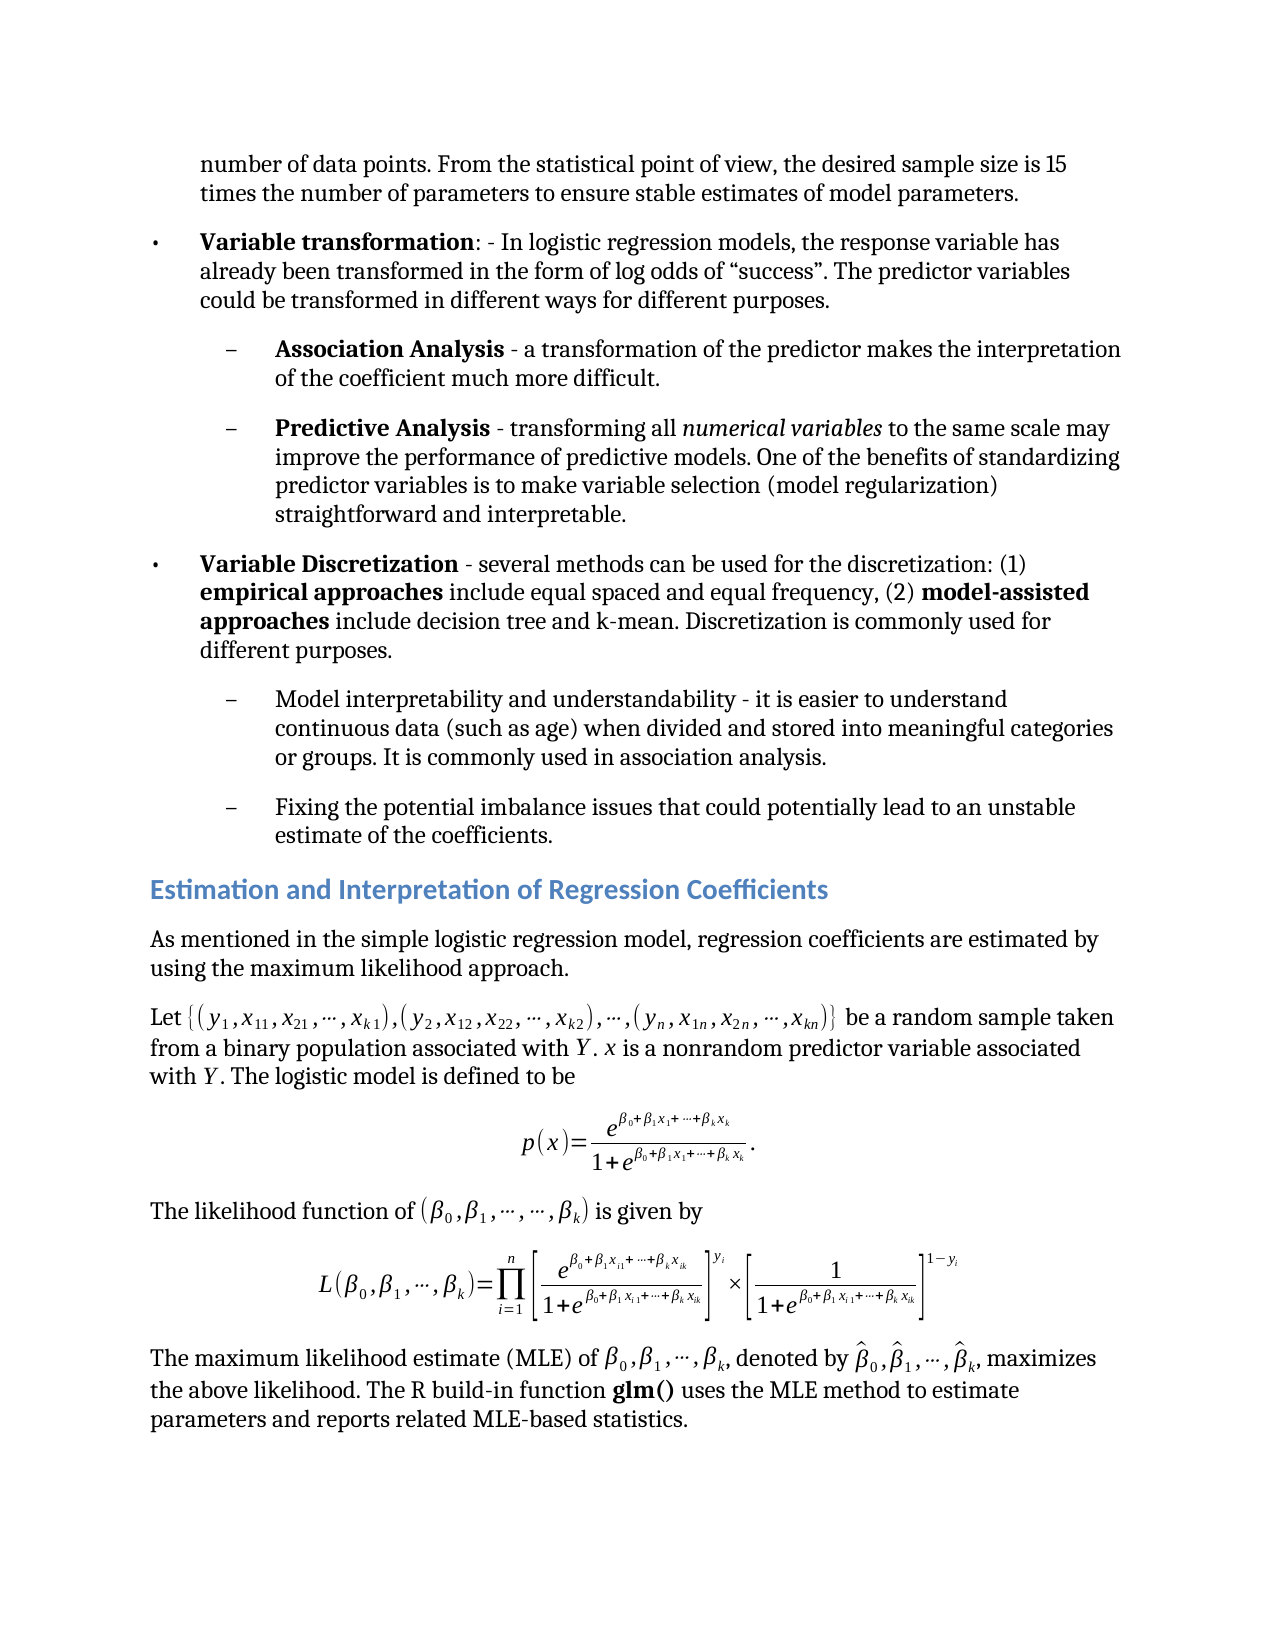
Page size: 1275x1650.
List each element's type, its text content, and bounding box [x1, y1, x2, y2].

list Fixing the potential imbalance issues that could potentially lead to an unstable estimate of the coefficients. [225, 792, 1125, 850]
text Let be a random sample taken from a binary population associated with . is a nonrandom predictor variable associated with . The logistic model is defined to be [150, 1001, 1125, 1091]
list Variable transformation: - In logistic regression models, the response variable has already been transformed in the form of log odds of “success”. The predictor variables could be transformed in different ways for different purposes. [150, 228, 1125, 314]
list Association Analysis - a transformation of the predictor makes the interpretation of the coefficient much more difficult. [225, 335, 1125, 393]
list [150, 150, 1125, 207]
text The maximum likelihood estimate (MLE) of , denoted by , maximizes the above likelihood. The R build-in function glm() uses the MLE method to estimate parameters and reports related MLE-based statistics. [150, 1341, 1125, 1434]
list Variable Discretization - several methods can be used for the discretization: (1) empirical approaches include equal spaced and equal frequency, (2) model-assisted approaches include decision tree and k-mean. Discretization is commonly used for different purposes. [150, 549, 1125, 664]
text The likelihood function of is given by [150, 1195, 1125, 1227]
text As mentioned in the simple logistic regression model, regression coefficients are estimated by using the maximum likelihood approach. [150, 925, 1125, 983]
list Predictive Analysis - transforming all numerical variables to the same scale may improve the performance of predictive models. One of the benefits of standardizing predictor variables is to make variable selection (model regularization) straightforward and interpretable. [225, 414, 1125, 529]
list Model interpretability and understandability - it is easier to understand continuous data (such as age) when divided and stored into meaningful categories or groups. It is commonly used in association analysis. [225, 685, 1125, 772]
subtitle Estimation and Interpretation of Regression Coefficients [150, 871, 1125, 906]
